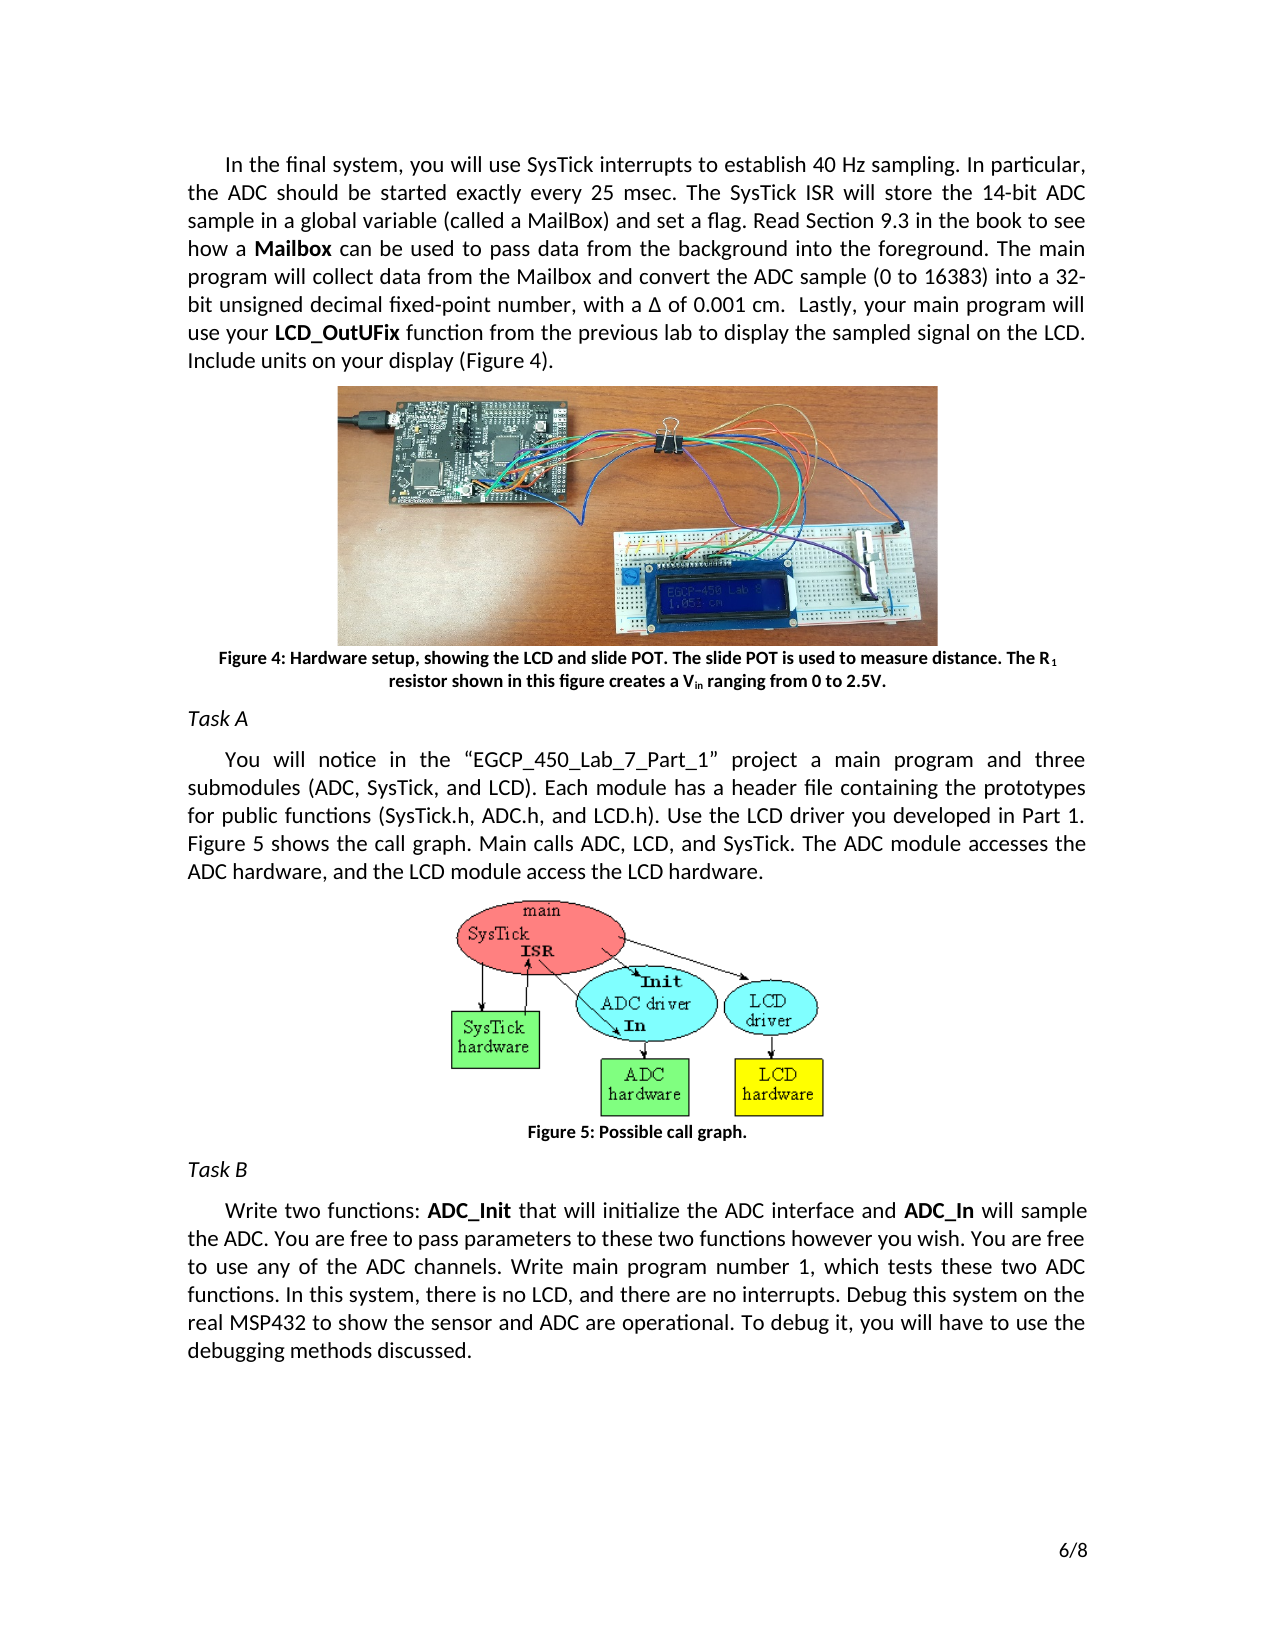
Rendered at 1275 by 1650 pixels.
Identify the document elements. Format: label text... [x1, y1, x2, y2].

text In the final system, you will use SysTick interrupts to establish 40 Hz sampling. In particular, the ADC should be started exactly every 25 msec. The SysTick ISR will store the 14-bit ADC sample in a global variable (called a MailBox) and set a flag. Read Section 9.3 in the book to see how a Mailbox can be used to pass data from the background into the foreground. The main program will collect data from the Mailbox and convert the ADC sample (0 to 16383) into a 32-bit unsigned decimal fixed-point number, with a ∆ of 0.001 cm. Lastly, your main program will use your LCD_OutUFix function from the previous lab to display the sampled signal on the LCD. Include units on your display (Figure 4). [187, 150, 1087, 374]
subtitle Task A [187, 704, 1087, 732]
picture [450, 897, 826, 1121]
text Write two functions: ADC_Init that will initialize the ADC interface and ADC_In will sample the ADC. You are free to pass parameters to these two functions however you wish. You are free to use any of the ADC channels. Write main program number 1, which tests these two ADC functions. In this system, there is no LCD, and there are no interrupts. Debug this system on the real MSP432 to show the sensor and ADC are operational. To debug it, you will have to use the debugging methods discussed. [187, 1196, 1087, 1364]
text You will notice in the “EGCP_450_Lab_7_Part_1” project a main program and three submodules (ADC, SysTick, and LCD). Each module has a header file containing the prototypes for public functions (SysTick.h, ADC.h, and LCD.h). Use the LCD driver you developed in Part 1. Figure 5 shows the call graph. Main calls ADC, LCD, and SysTick. The ADC module accesses the ADC hardware, and the LCD module access the LCD hardware. [187, 745, 1087, 885]
text Figure 4: Hardware setup, showing the LCD and slide POT. The slide POT is used to measure distance. The R1 resistor shown in this figure creates a Vin ranging from 0 to 2.5V. [187, 646, 1087, 692]
subtitle Task B [187, 1155, 1087, 1183]
picture [337, 386, 938, 646]
